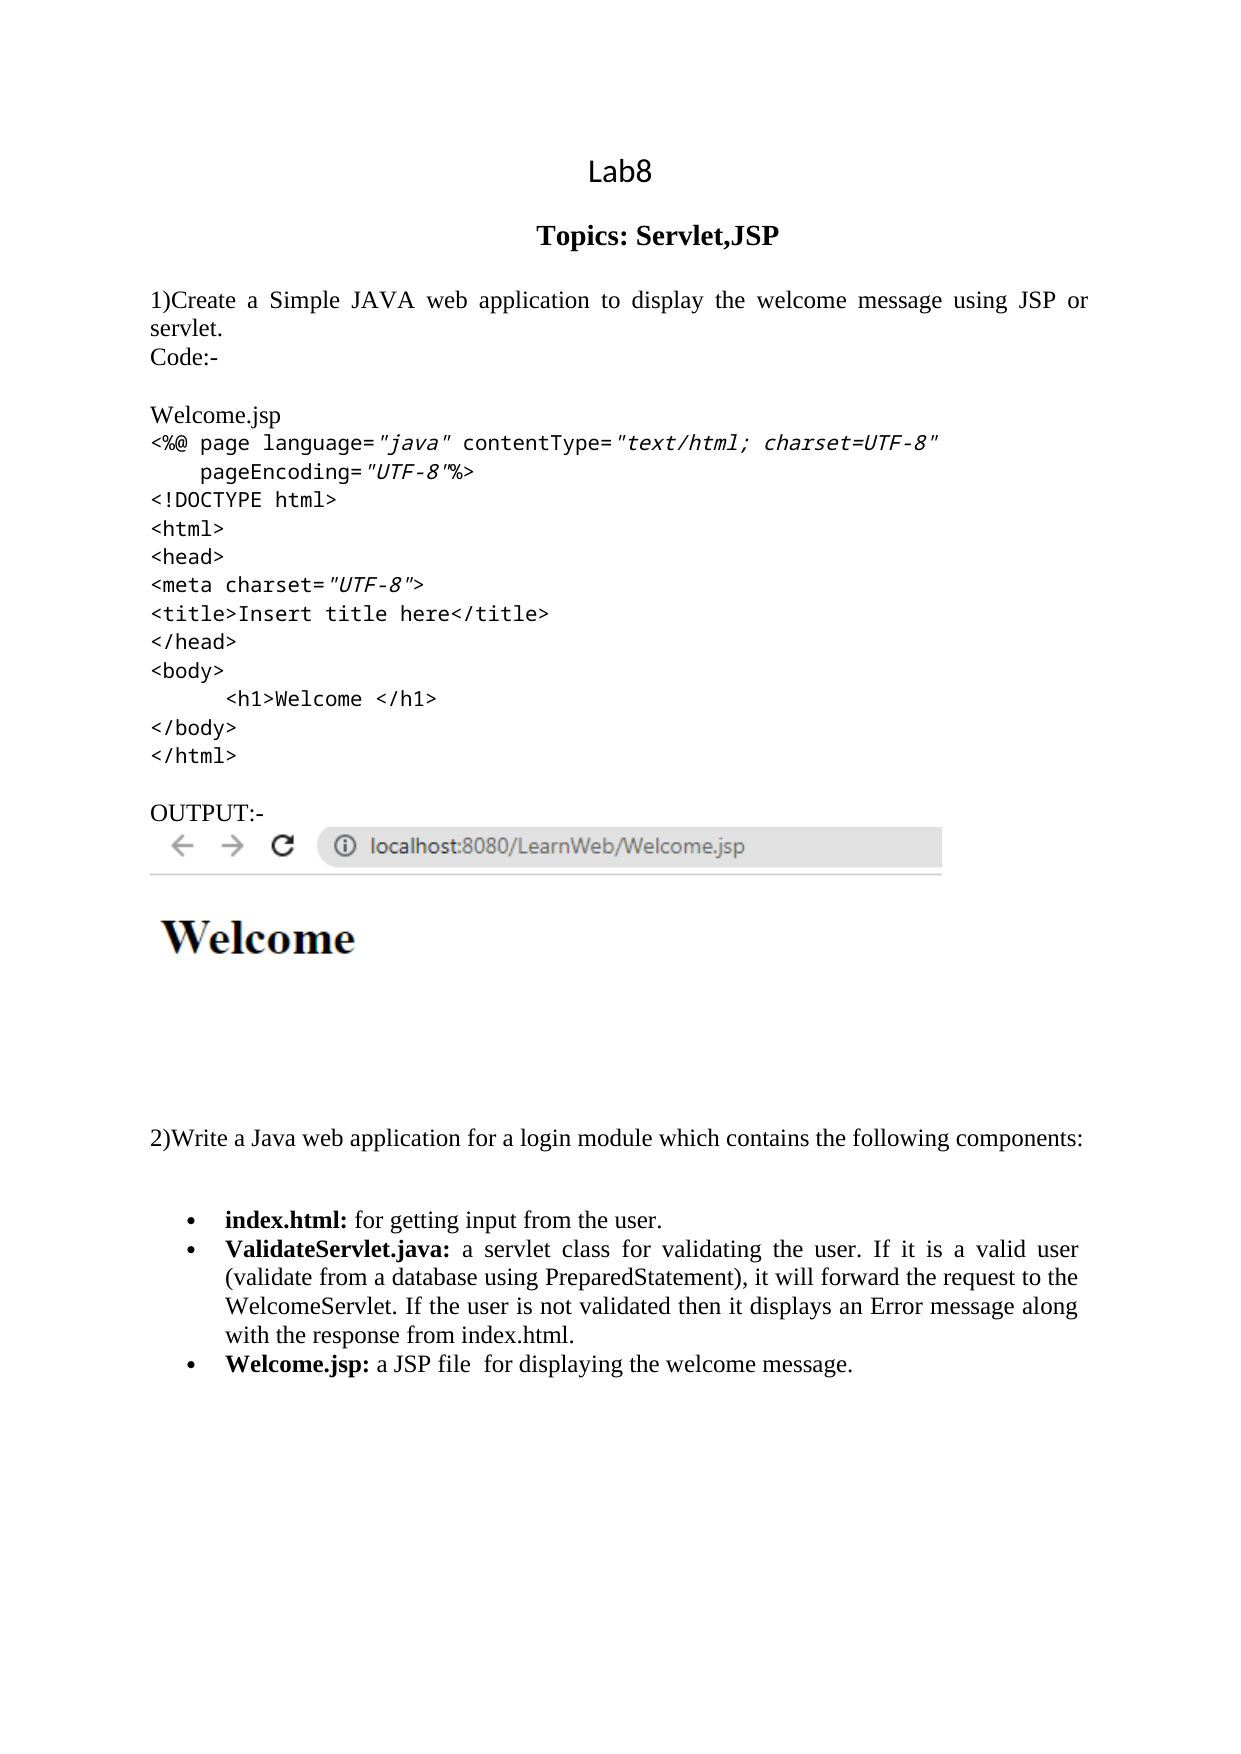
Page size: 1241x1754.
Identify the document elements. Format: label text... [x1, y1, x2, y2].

list ValidateServlet.java: a servlet class for validating the user. If it is a valid user (validate from a database using PreparedStatement), it will forward the request to the WelcomeServlet. If the user is not validated then it displays an Error message along with the response from index.html. [187, 1234, 1080, 1349]
list Welcome.jsp: a JSP file for displaying the welcome message. [187, 1349, 1080, 1377]
text </head> [150, 627, 1090, 656]
text <head> [150, 542, 1090, 571]
list index.html: for getting input from the user. [187, 1205, 1080, 1234]
text Welcome.jsp [150, 400, 1090, 428]
text <!DOCTYPE html> [150, 485, 1090, 514]
text </body> [150, 713, 1090, 741]
text </html> [150, 741, 1090, 770]
text 2)Write a Java web application for a login module which contains the following components: [150, 1123, 1090, 1152]
text pageEncoding="UTF-8"%> [150, 457, 1090, 485]
text <meta charset="UTF-8"> [150, 571, 1090, 599]
text 1)Create a Simple JAVA web application to display the welcome message using JSP or servlet. [150, 285, 1090, 342]
text <h1>Welcome </h1> [150, 684, 1090, 713]
text <%@ page language="java" contentType="text/html; charset=UTF-8" [150, 428, 1090, 457]
picture [150, 827, 943, 1095]
text Lab8 [150, 150, 1090, 191]
text <html> [150, 514, 1090, 542]
text Topics: Servlet,JSP [225, 218, 1090, 251]
text <title>Insert title here</title> [150, 599, 1090, 627]
text Code:- [150, 342, 1090, 371]
text OUTPUT:- [150, 798, 1090, 827]
text <body> [150, 656, 1090, 684]
